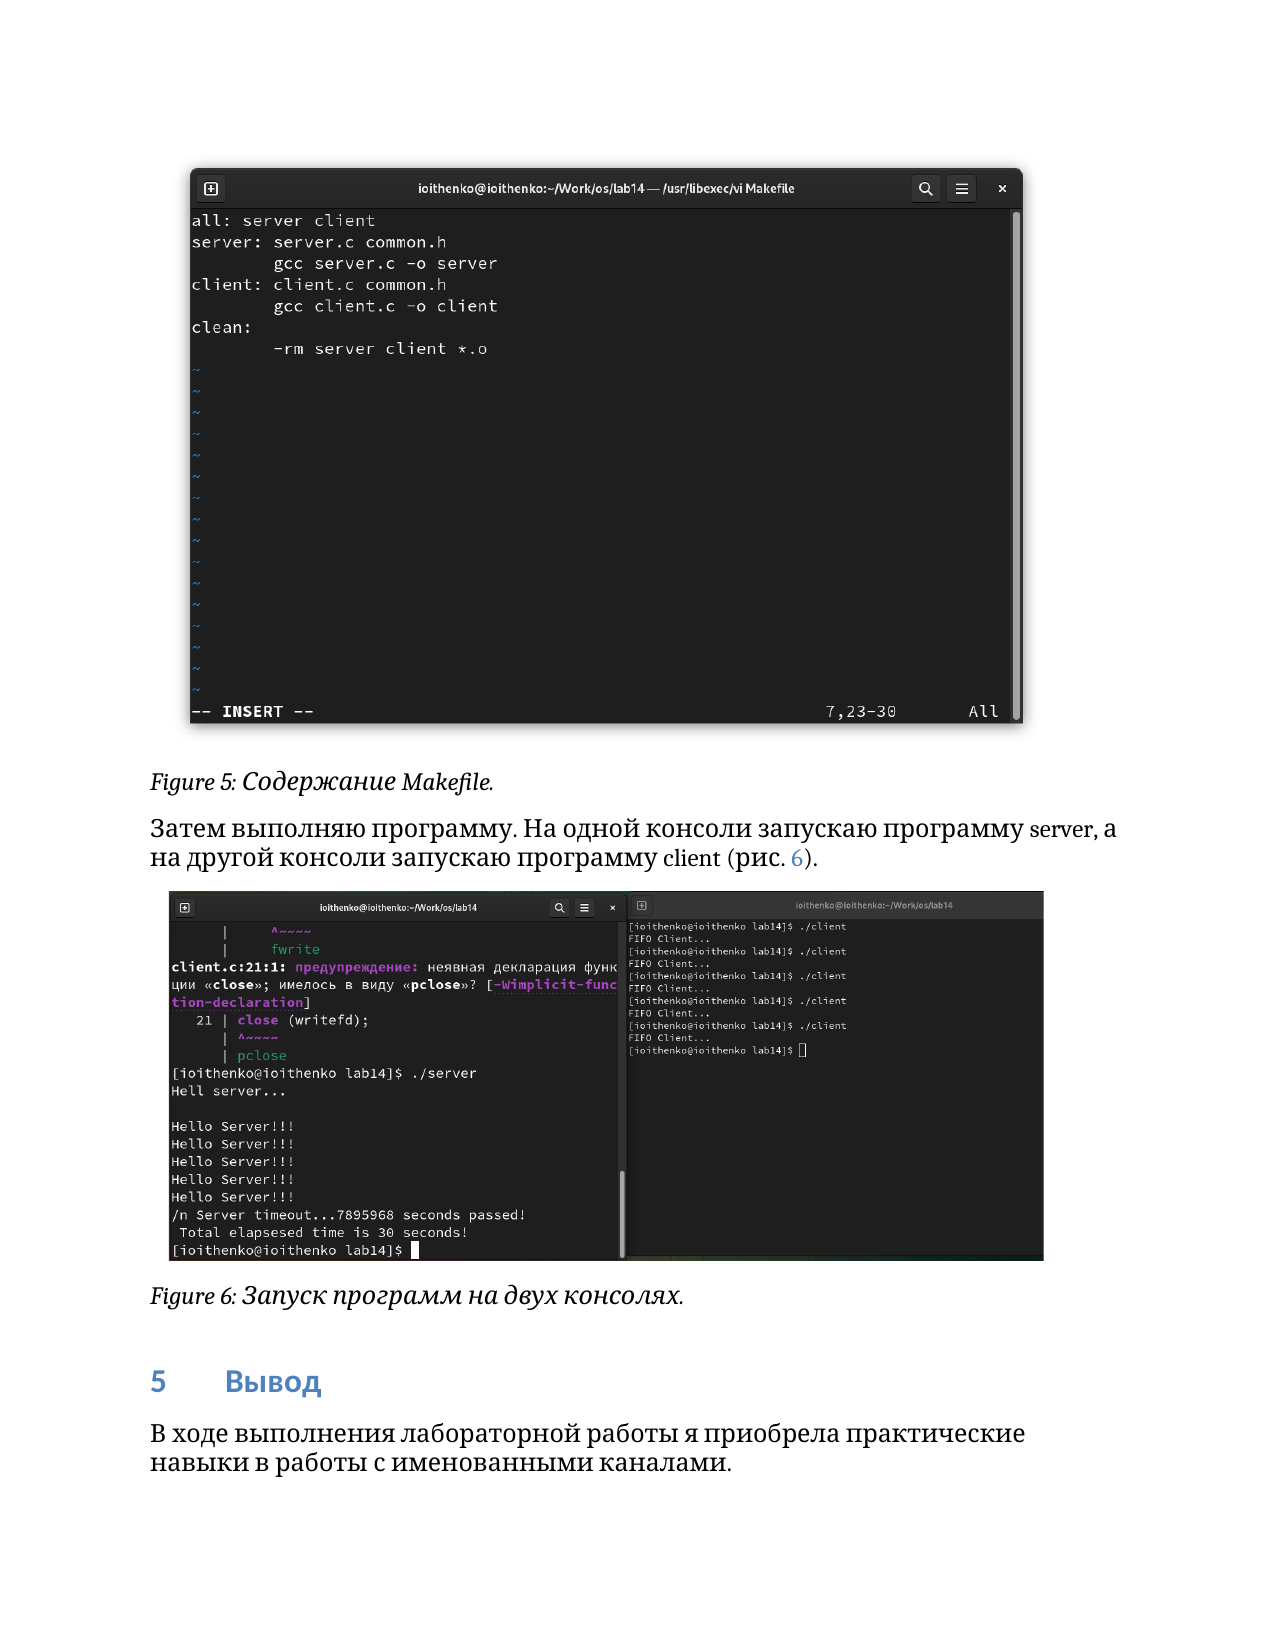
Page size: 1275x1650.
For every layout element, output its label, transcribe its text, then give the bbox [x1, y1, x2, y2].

text Figure 5: Содержание Makefile. [150, 767, 1125, 796]
picture [168, 150, 1044, 747]
text В ходе выполнения лабораторной работы я приобрела практические навыки в работы с именованными каналами. [150, 1420, 1125, 1477]
picture [168, 891, 1044, 1261]
text Figure 6: Запуск программ на двух консолях. [150, 1282, 1125, 1311]
subtitle 5 Вывод [150, 1361, 1125, 1401]
text Затем выполняю программу. На одной консоли запускаю программу server, а на другой консоли запускаю программу client (рис. 6). [150, 815, 1125, 872]
